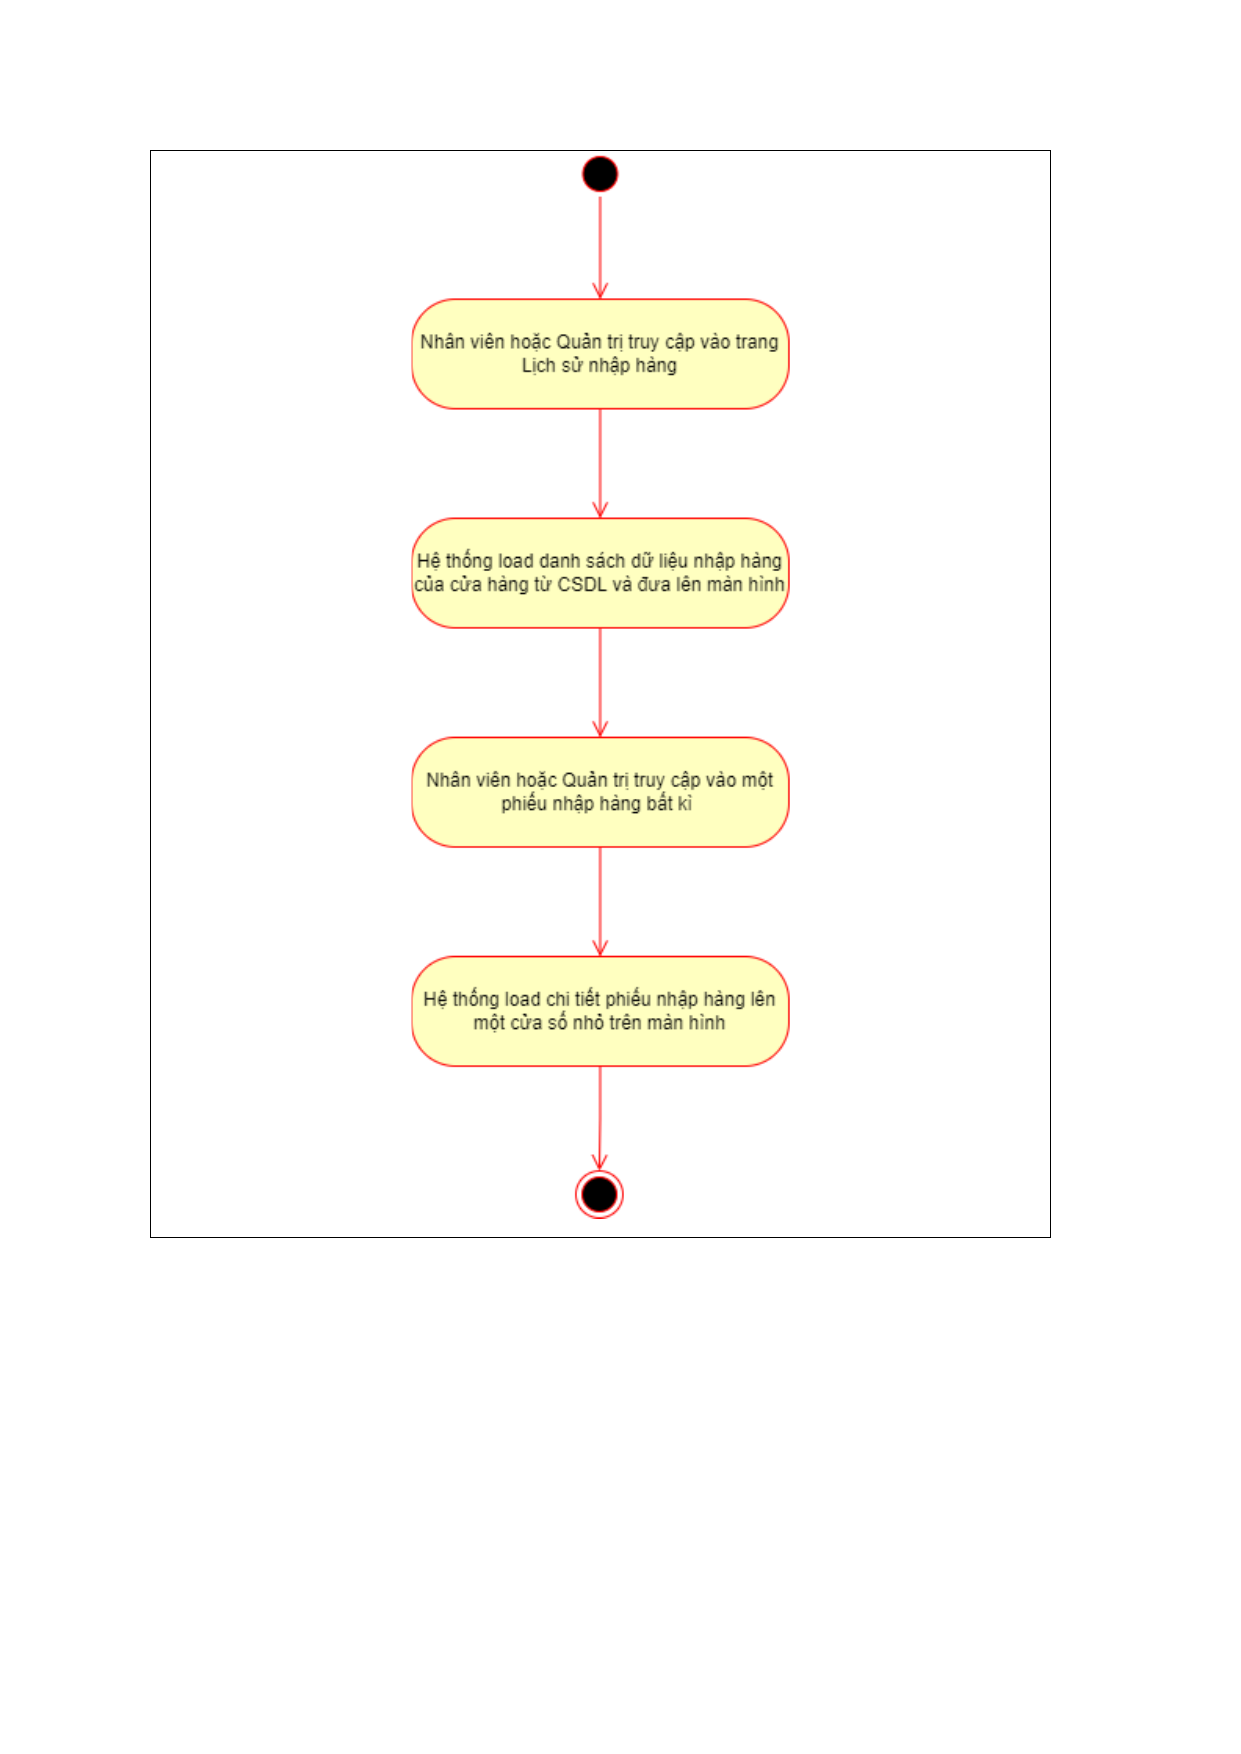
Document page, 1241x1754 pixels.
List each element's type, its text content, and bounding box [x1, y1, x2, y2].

picture [411, 151, 790, 1219]
table_cell Activity Diagram [151, 151, 1050, 1237]
